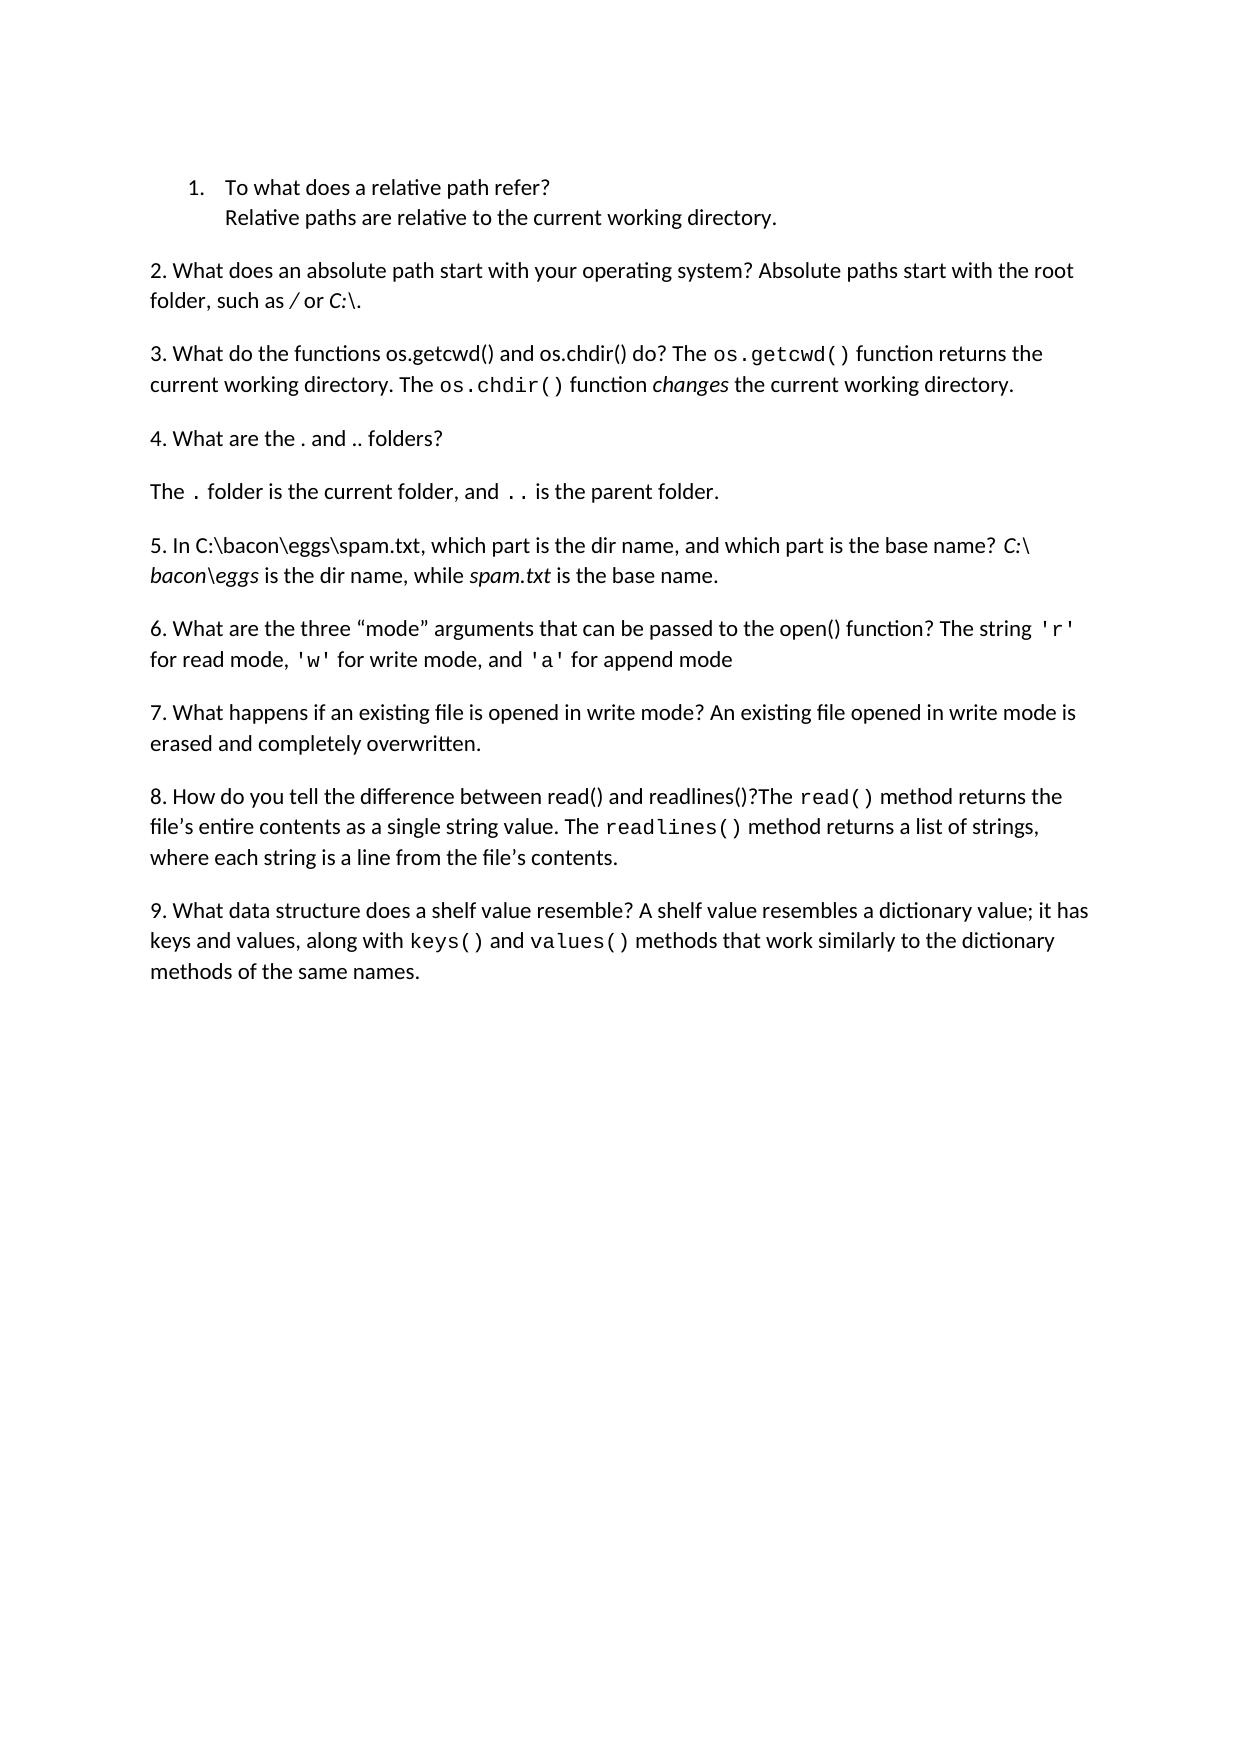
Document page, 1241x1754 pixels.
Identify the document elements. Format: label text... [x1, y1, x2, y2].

text 4. What are the . and .. folders? [150, 424, 1090, 452]
text 2. What does an absolute path start with your operating system? Absolute paths start with the root folder, such as / or C:\. [150, 256, 1090, 314]
text The . folder is the current folder, and .. is the parent folder. [150, 477, 1090, 506]
text 9. What data structure does a shelf value resemble? A shelf value resembles a dictionary value; it has keys and values, along with keys() and values() methods that work similarly to the dictionary methods of the same names. [150, 896, 1090, 985]
text 7. What happens if an existing file is opened in write mode? An existing file opened in write mode is erased and completely overwritten. [150, 698, 1090, 757]
text 5. In C:\bacon\eggs\spam.txt, which part is the dir name, and which part is the base name? C:\bacon\eggs is the dir name, while spam.txt is the base name. [150, 531, 1090, 589]
text 6. What are the three “mode” arguments that can be passed to the open() function? The string 'r' for read mode, 'w' for write mode, and 'a' for append mode [150, 614, 1090, 673]
list Relative paths are relative to the current working directory. [225, 203, 1090, 231]
text 8. How do you tell the difference between read() and readlines()?The read() method returns the file’s entire contents as a single string value. The readlines() method returns a list of strings, where each string is a line from the file’s contents. [150, 782, 1090, 871]
text 3. What do the functions os.getcwd() and os.chdir() do? The os.getcwd() function returns the current working directory. The os.chdir() function changes the current working directory. [150, 339, 1090, 399]
list To what does a relative path refer? [187, 173, 1090, 201]
